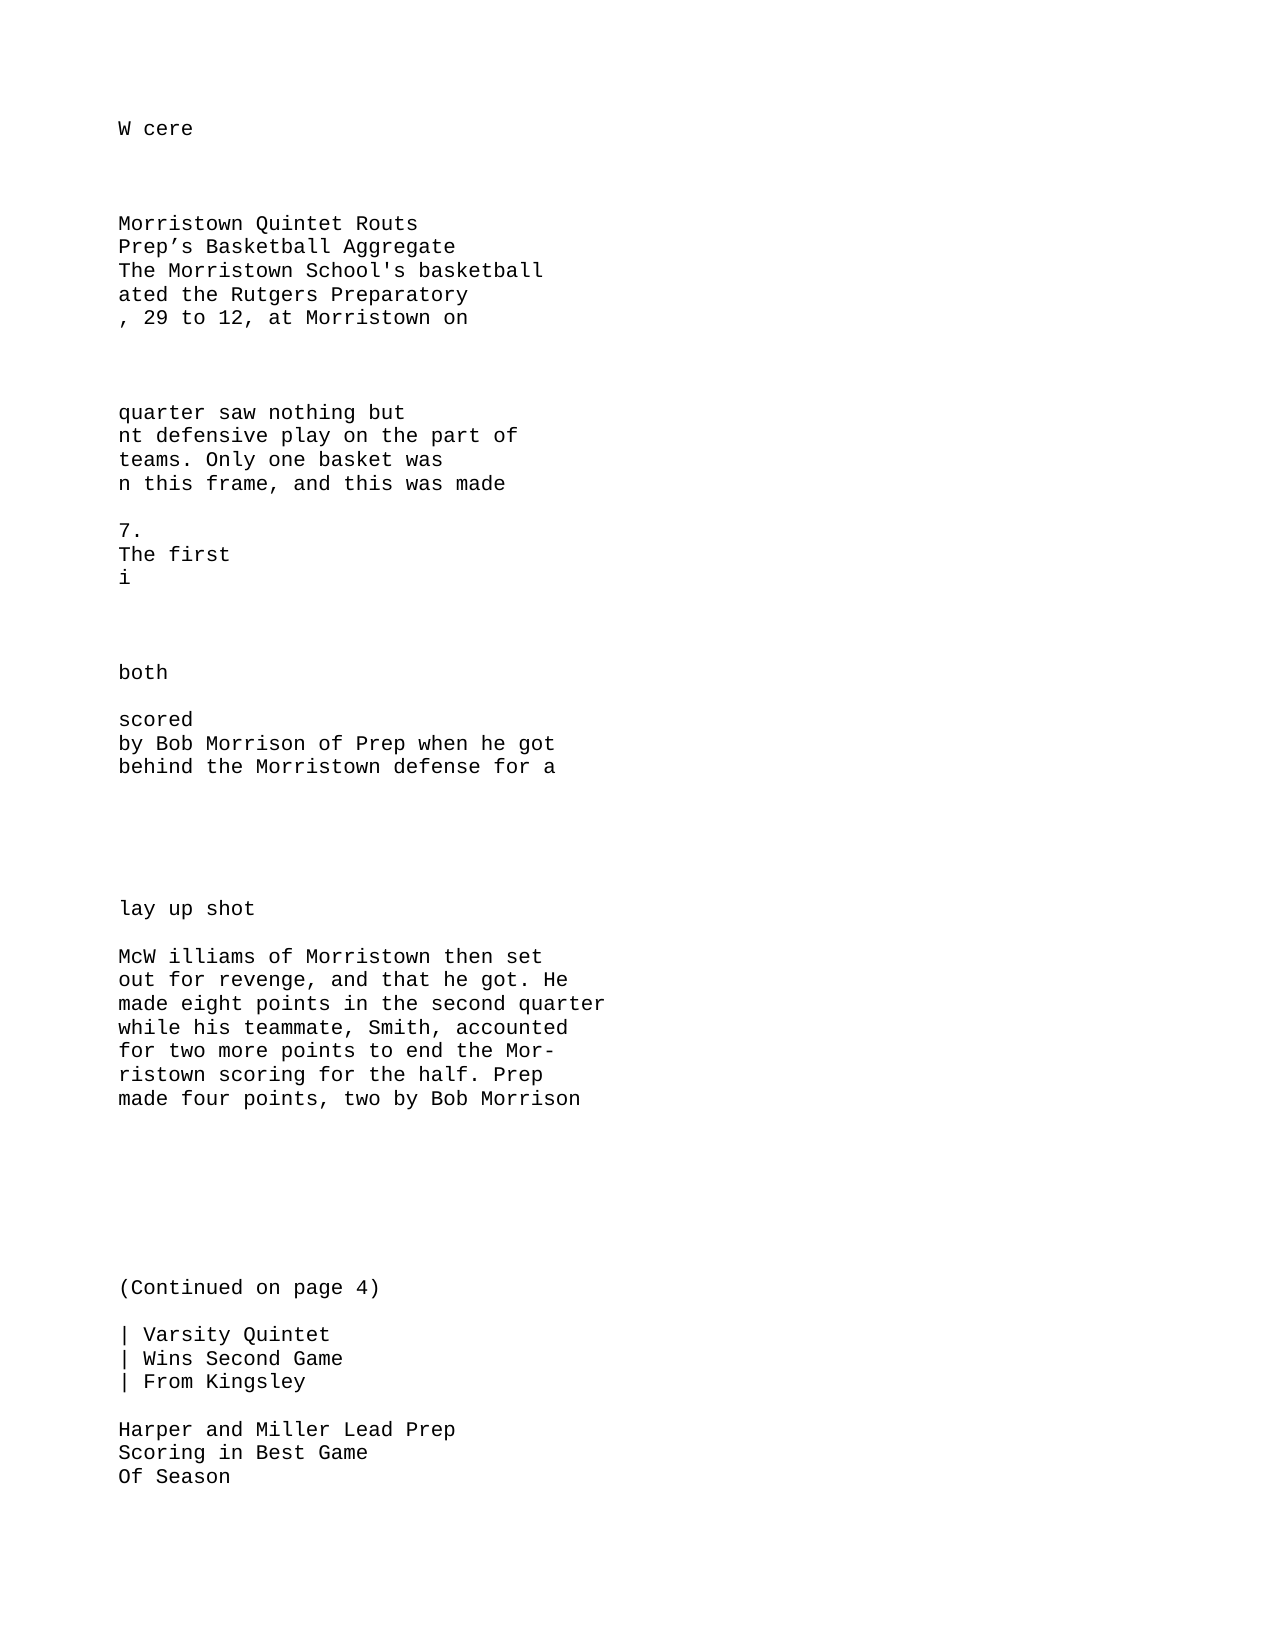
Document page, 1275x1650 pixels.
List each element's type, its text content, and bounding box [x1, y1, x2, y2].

text The first [118, 544, 1157, 567]
text nt defensive play on the part of [118, 426, 1157, 449]
text ristown scoring for the half. Prep [118, 1064, 1157, 1088]
text | Varsity Quintet [118, 1324, 1157, 1348]
text (Continued on page 4) [118, 1277, 1157, 1300]
text , 29 to 12, at Morristown on [118, 307, 1157, 331]
text n this frame, and this was made [118, 473, 1157, 496]
text while his teammate, Smith, accounted [118, 1017, 1157, 1040]
text Prep’s Basketball Aggregate [118, 236, 1157, 260]
text out for revenge, and that he got. He [118, 969, 1157, 993]
text by Bob Morrison of Prep when he got [118, 733, 1157, 757]
text behind the Morristown defense for a [118, 757, 1157, 780]
text teams. Only one basket was [118, 449, 1157, 473]
text 7. [118, 520, 1157, 544]
text W cere [118, 118, 1157, 142]
text made eight points in the second quarter [118, 993, 1157, 1017]
text McW illiams of Morristown then set [118, 946, 1157, 969]
text scored [118, 709, 1157, 733]
text both [118, 662, 1157, 686]
text made four points, two by Bob Morrison [118, 1088, 1157, 1111]
text for two more points to end the Mor- [118, 1040, 1157, 1064]
text | Wins Second Game [118, 1348, 1157, 1371]
text | From Kingsley [118, 1371, 1157, 1395]
text Harper and Miller Lead Prep [118, 1419, 1157, 1442]
text Of Season [118, 1466, 1157, 1489]
text lay up shot [118, 898, 1157, 922]
text The Morristown School's basketball [118, 260, 1157, 284]
text i [118, 567, 1157, 591]
text ated the Rutgers Preparatory [118, 284, 1157, 307]
text quarter saw nothing but [118, 402, 1157, 426]
text Morristown Quintet Routs [118, 213, 1157, 236]
text Scoring in Best Game [118, 1442, 1157, 1466]
